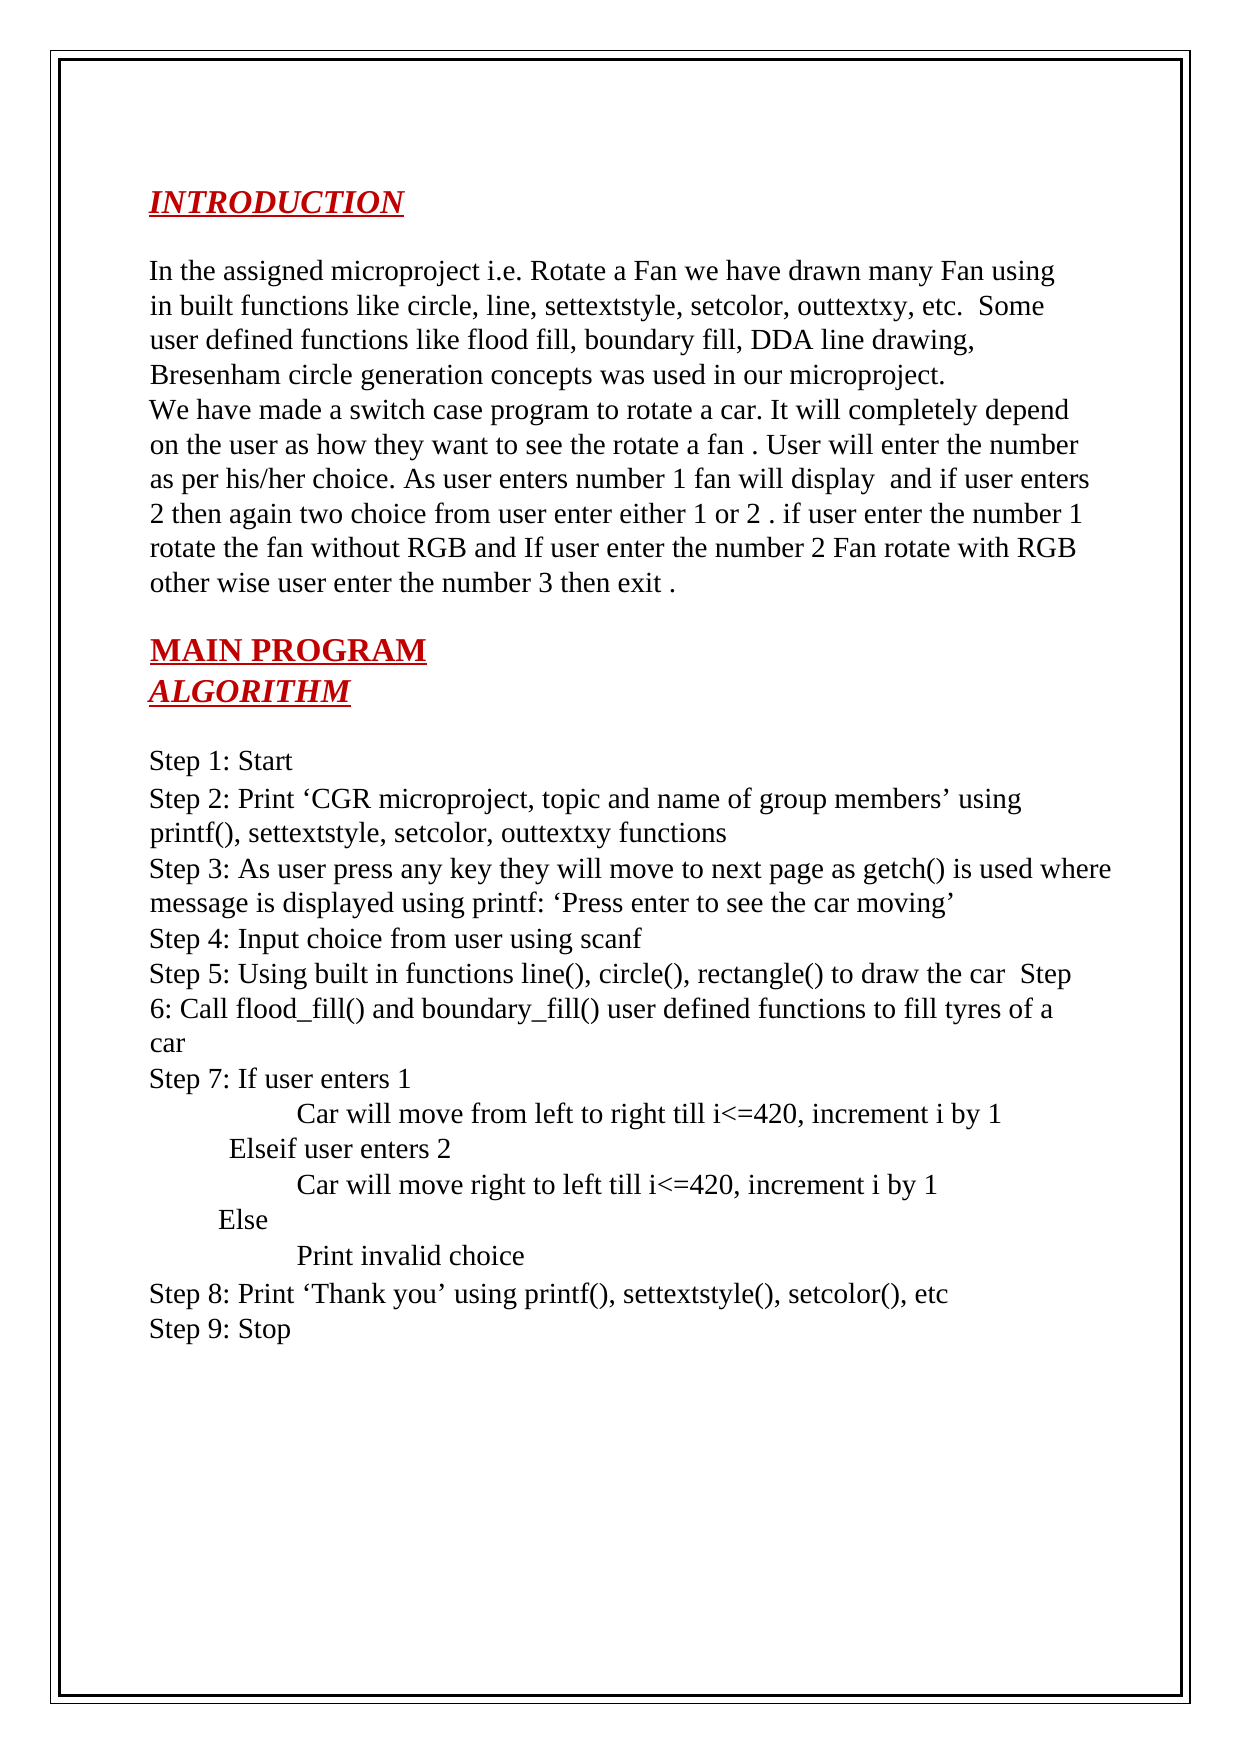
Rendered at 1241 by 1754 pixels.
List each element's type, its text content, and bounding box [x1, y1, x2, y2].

subtitle INTRODUCTION [148, 182, 1116, 220]
text Elseif user enters 2 [148, 1132, 1116, 1165]
text Step 8: Print ‘Thank you’ using printf(), settextstyle(), setcolor(), etc [148, 1276, 1113, 1310]
text Step 7: If user enters 1 [148, 1061, 1113, 1094]
text Step 9: Stop [148, 1312, 1113, 1345]
text Step 4: Input choice from user using scanf [148, 921, 1113, 954]
subtitle ALGORITHM [148, 672, 1116, 710]
subtitle MAIN PROGRAM [150, 630, 1116, 669]
text In the assigned microproject i.e. Rotate a Fan we have drawn many Fan using in built functions like circle, line, settextstyle, setcolor, outtextxy, etc. Some user defined functions like flood fill, boundary fill, DDA line drawing, Bresenham circle generation concepts was used in our microproject. [148, 253, 1083, 390]
text Car will move from left to right till i<=420, increment i by 1 [148, 1096, 1116, 1130]
text We have made a switch case program to rotate a car. It will completely depend on the user as how they want to see the rotate a fan . User will enter the number as per his/her choice. As user enters number 1 fan will display and if user enters 2 then again two choice from user enter either 1 or 2 . if user enter the number 1 rotate the fan without RGB and If user enter the number 2 Fan rotate with RGB other wise user enter the number 3 then exit . [148, 392, 1090, 598]
text Else [148, 1202, 1116, 1236]
text Step 2: Print ‘CGR microproject, topic and name of group members’ using printf(), settextstyle, setcolor, outtextxy functions [148, 781, 1113, 849]
text Step 5: Using built in functions line(), circle(), rectangle() to draw the car Step 6: Call flood_fill() and boundary_fill() user defined functions to fill tyres of a car [148, 956, 1073, 1059]
text Step 1: Start [148, 743, 1113, 777]
text Print invalid choice [148, 1238, 1116, 1271]
text Car will move right to left till i<=420, increment i by 1 [148, 1167, 1116, 1201]
text Step 3: As user press any key they will move to next page as getch() is used where message is displayed using printf: ‘Press enter to see the car moving’ [148, 851, 1113, 919]
